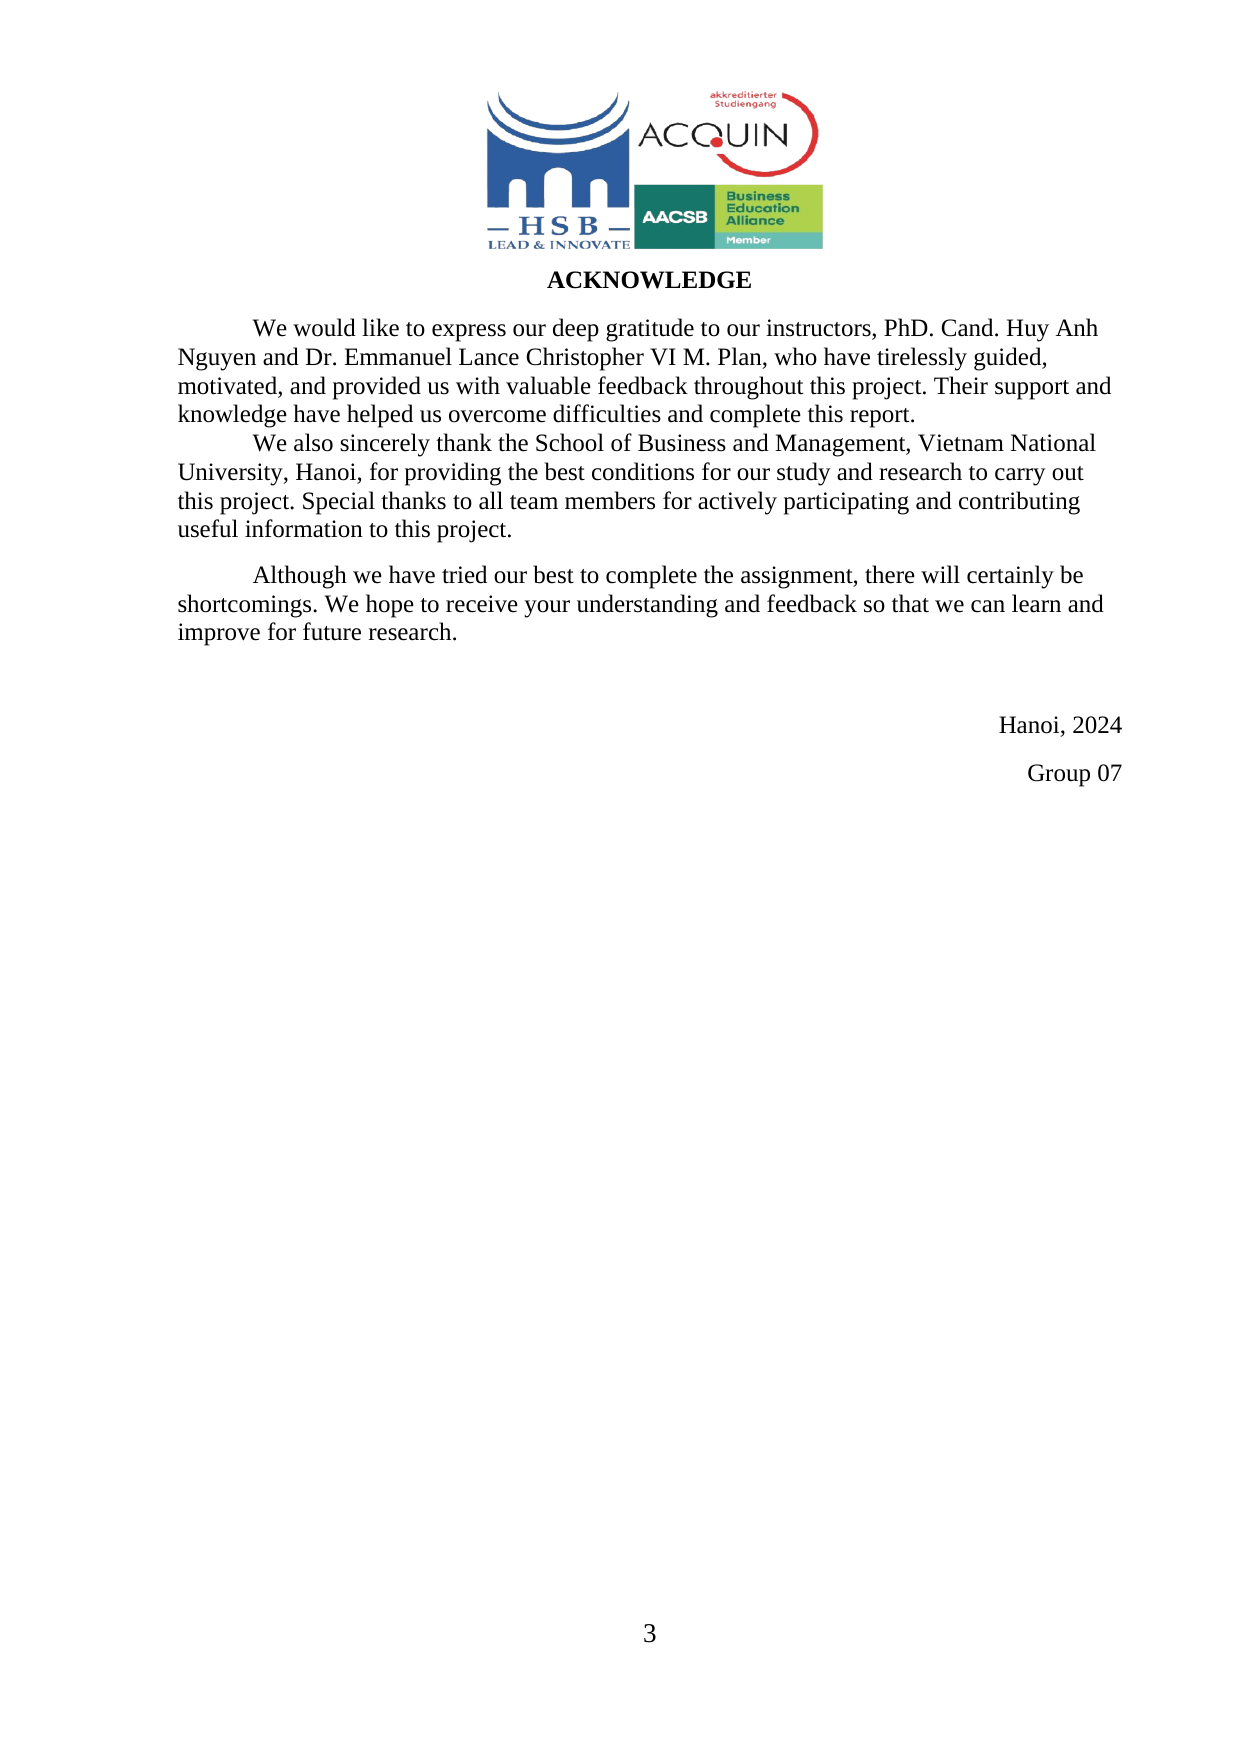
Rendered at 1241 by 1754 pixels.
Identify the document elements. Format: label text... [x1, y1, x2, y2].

text We would like to express our deep gratitude to our instructors, PhD. Cand. Huy Anh Nguyen and Dr. Emmanuel Lance Christopher VI M. Plan, who have tirelessly guided, motivated, and provided us with valuable feedback throughout this project. Their support and knowledge have helped us overcome difficulties and complete this report. [177, 313, 1122, 428]
picture [433, 75, 867, 266]
text Although we have tried our best to complete the assignment, there will certainly be shortcomings. We hope to receive your understanding and feedback so that we can learn and improve for future research. [177, 560, 1122, 646]
text ACKNOWLEDGE [177, 266, 1122, 294]
text Hanoi, 2024 [177, 711, 1122, 739]
text We also sincerely thank the School of Business and Management, Vietnam National University, Hanoi, for providing the best conditions for our study and research to carry out this project. Special thanks to all team members for actively participating and contributing useful information to this project. [177, 428, 1122, 543]
text Group 07 [177, 758, 1122, 787]
